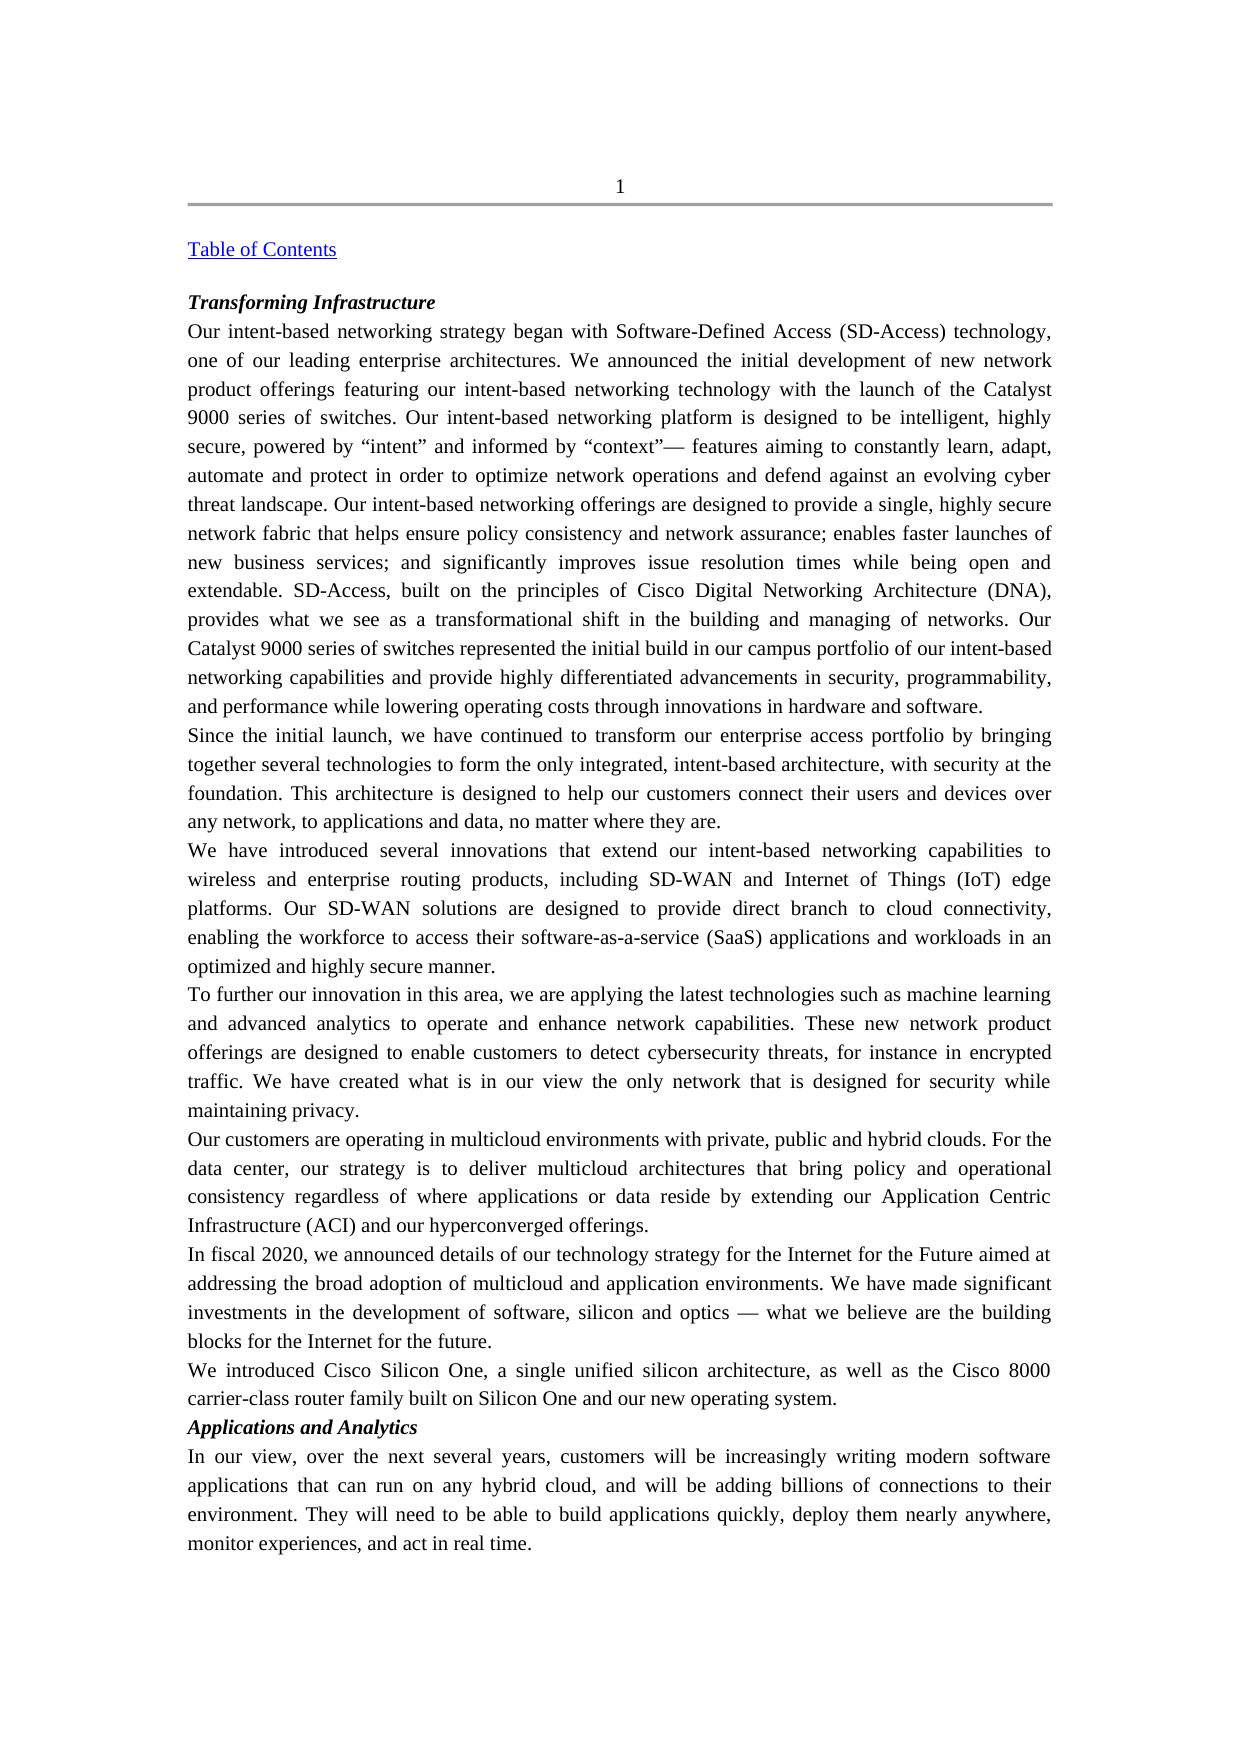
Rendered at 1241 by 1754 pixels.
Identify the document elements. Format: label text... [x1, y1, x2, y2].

text We have introduced several innovations that extend our intent-based networking capabilities to wireless and enterprise routing products, including SD-WAN and Internet of Things (IoT) edge platforms. Our SD-WAN solutions are designed to provide direct branch to cloud connectivity, enabling the workforce to access their software-as-a-service (SaaS) applications and workloads in an optimized and highly secure manner. [187, 838, 1053, 978]
text Our customers are operating in multicloud environments with private, public and hybrid clouds. For the data center, our strategy is to deliver multicloud architectures that bring policy and operational consistency regardless of where applications or data reside by extending our Application Centric Infrastructure (ACI) and our hyperconverged offerings. [187, 1127, 1053, 1237]
text In fiscal 2020, we announced details of our technology strategy for the Internet for the Future aimed at addressing the broad adoption of multicloud and application environments. We have made significant investments in the development of software, silicon and optics — what we believe are the building blocks for the Internet for the future. [187, 1242, 1053, 1353]
text Table of Contents [187, 237, 1053, 261]
text Transforming Infrastructure [187, 290, 1053, 314]
text Our intent-based networking strategy began with Software-Defined Access (SD-Access) technology, one of our leading enterprise architectures. We announced the initial development of new network product offerings featuring our intent-based networking technology with the launch of the Catalyst 9000 series of switches. Our intent-based networking platform is designed to be intelligent, highly secure, powered by “intent” and informed by “context”— features aiming to constantly learn, adapt, automate and protect in order to optimize network operations and defend against an evolving cyber threat landscape. Our intent-based networking offerings are designed to provide a single, highly secure network fabric that helps ensure policy consistency and network assurance; enables faster launches of new business services; and significantly improves issue resolution times while being open and extendable. SD-Access, built on the principles of Cisco Digital Networking Architecture (DNA), provides what we see as a transformational shift in the building and managing of networks. Our Catalyst 9000 series of switches represented the initial build in our campus portfolio of our intent-based networking capabilities and provide highly differentiated advancements in security, programmability, and performance while lowering operating costs through innovations in hardware and software. [187, 319, 1053, 718]
text Applications and Analytics [187, 1415, 1053, 1439]
text 1 [187, 174, 1053, 198]
text In our view, over the next several years, customers will be increasingly writing modern software applications that can run on any hybrid cloud, and will be adding billions of connections to their environment. They will need to be able to build applications quickly, deploy them nearly anywhere, monitor experiences, and act in real time. [187, 1444, 1053, 1555]
text We introduced Cisco Silicon One, a single unified silicon architecture, as well as the Cisco 8000 carrier-class router family built on Silicon One and our new operating system. [187, 1357, 1053, 1410]
text To further our innovation in this area, we are applying the latest technologies such as machine learning and advanced analytics to operate and enhance network capabilities. These new network product offerings are designed to enable customers to detect cybersecurity threats, for instance in encrypted traffic. We have created what is in our view the only network that is designed for security while maintaining privacy. [187, 982, 1053, 1122]
text Since the initial launch, we have continued to transform our enterprise access portfolio by bringing together several technologies to form the only integrated, intent-based architecture, with security at the foundation. This architecture is designed to help our customers connect their users and devices over any network, to applications and data, no matter where they are. [187, 723, 1053, 833]
